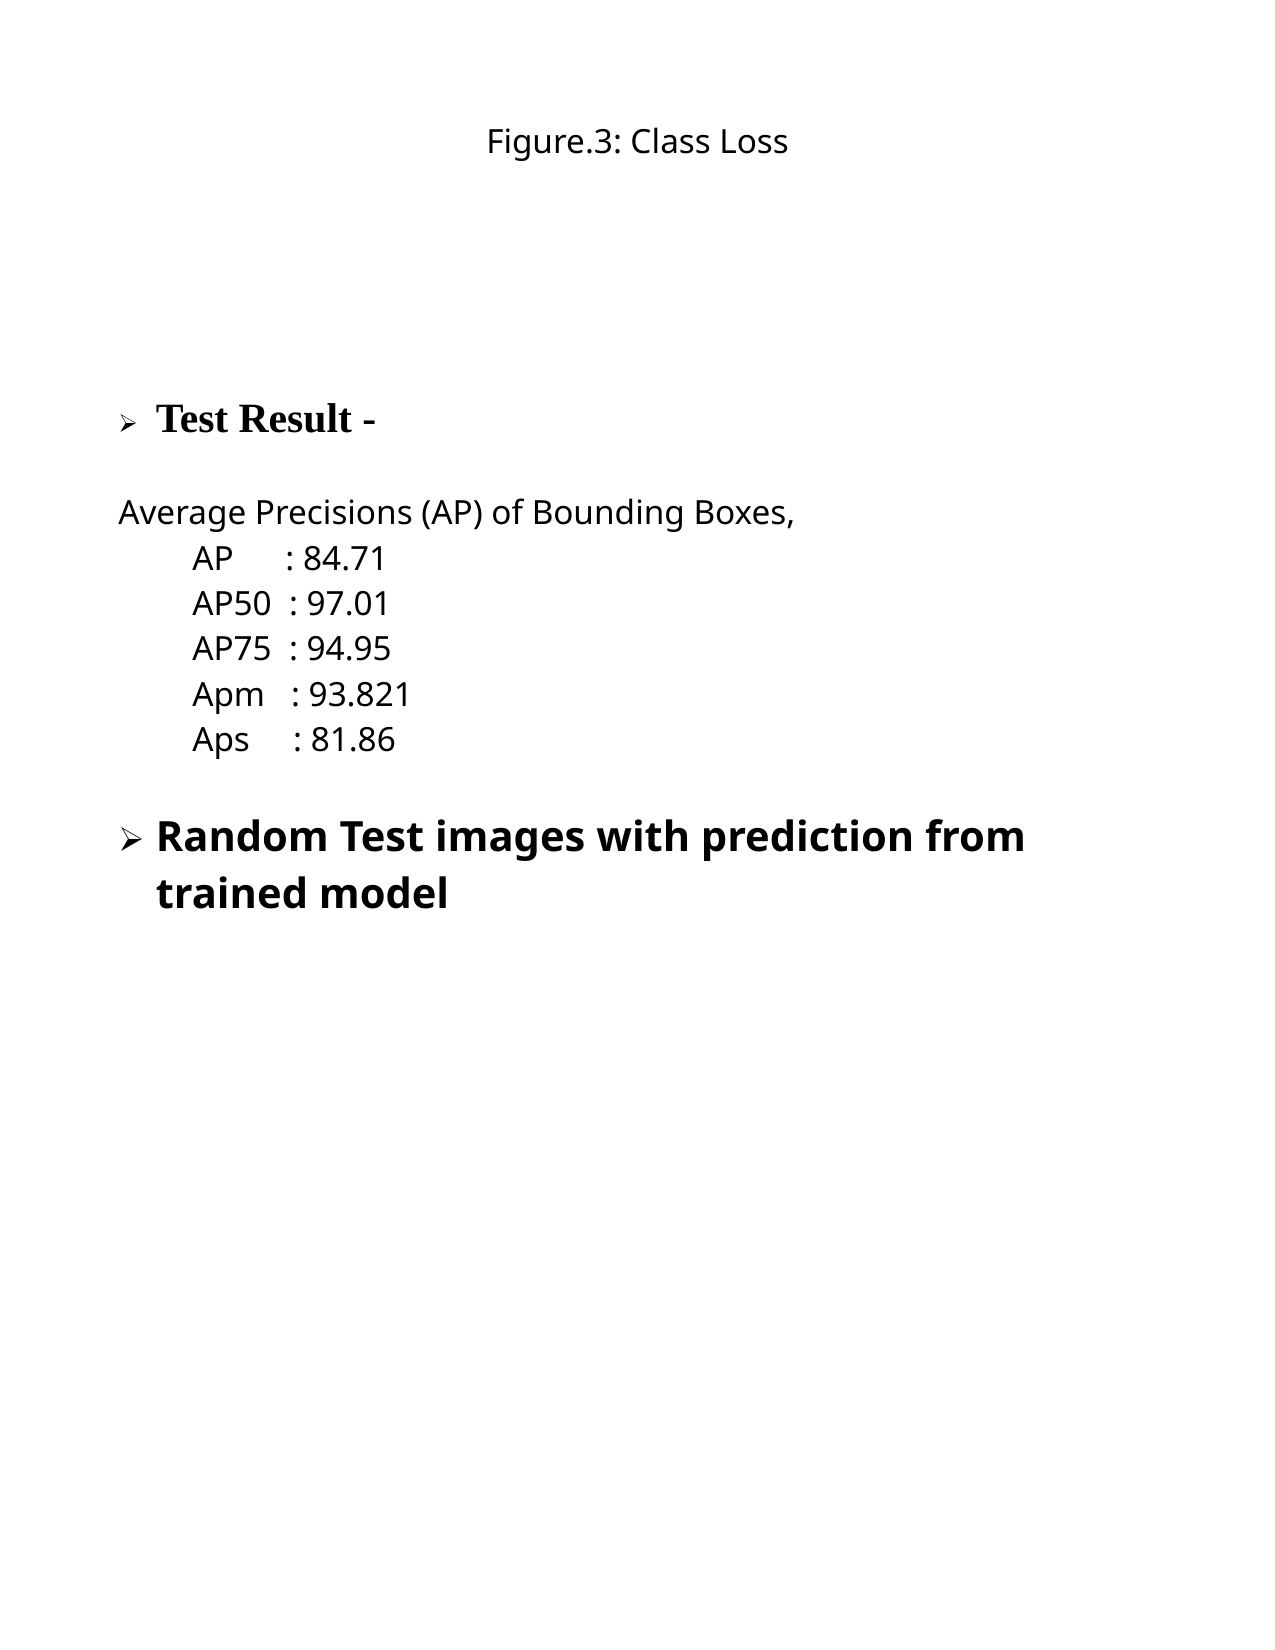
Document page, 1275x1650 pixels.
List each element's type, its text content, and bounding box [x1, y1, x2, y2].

list Test Result - [118, 393, 1157, 441]
text AP75 : 94.95 [118, 625, 1157, 671]
text Figure.3: Class Loss [118, 118, 1157, 163]
text Average Precisions (AP) of Bounding Boxes, [118, 489, 1157, 534]
text Aps : 81.86 [118, 716, 1157, 761]
text AP : 84.71 [118, 534, 1157, 580]
list Random Test images with prediction from trained model [118, 807, 1157, 920]
text Apm : 93.821 [118, 671, 1157, 716]
text AP50 : 97.01 [118, 580, 1157, 625]
